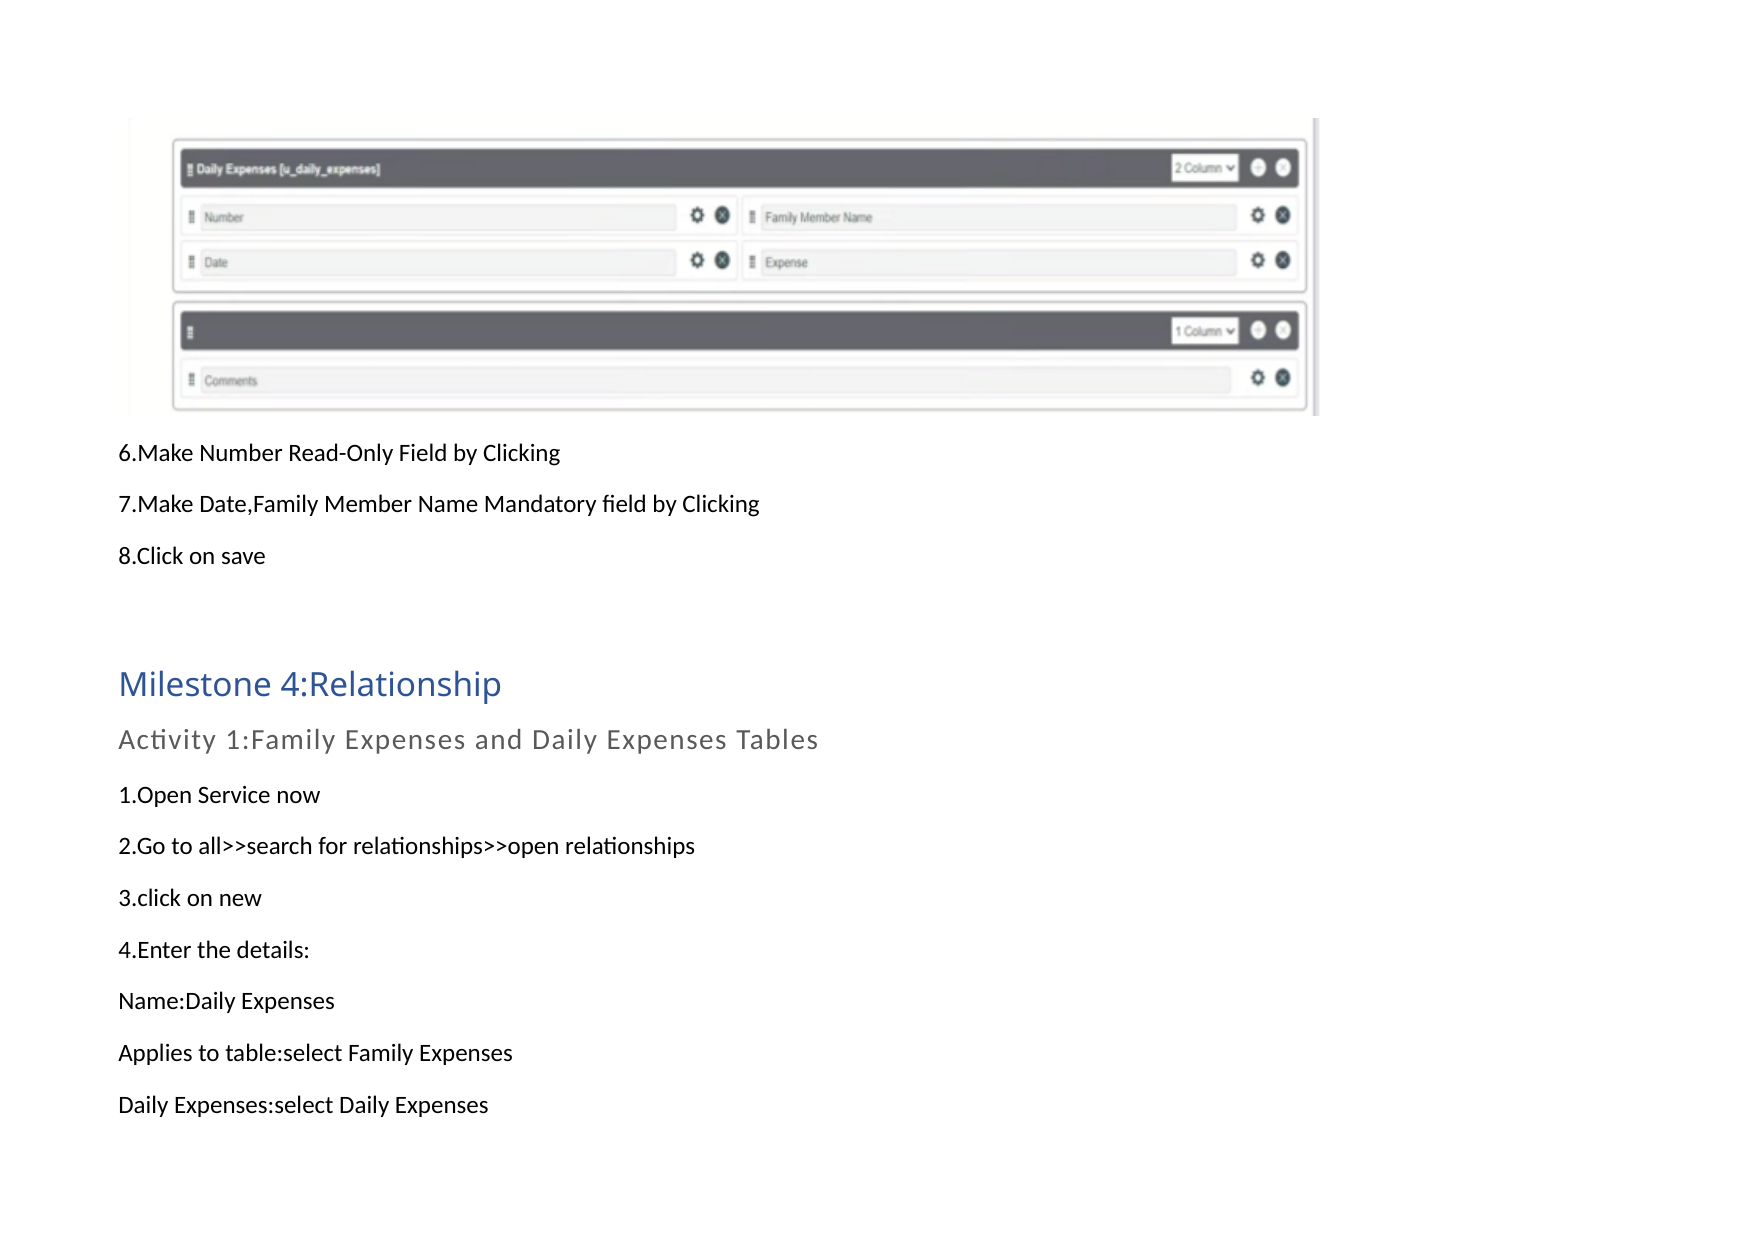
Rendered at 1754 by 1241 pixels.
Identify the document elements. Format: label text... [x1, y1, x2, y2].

picture [118, 118, 1320, 416]
text Daily Expenses:select Daily Expenses [118, 1089, 1636, 1119]
subtitle Milestone 4:Relationship [118, 661, 1636, 706]
text 3.click on new [118, 882, 1636, 913]
text 2.Go to all>>search for relationships>>open relationships [118, 830, 1636, 861]
text 8.Click on save [118, 540, 1636, 571]
text 6.Make Number Read-Only Field by Clicking [118, 437, 1636, 467]
text 7.Make Date,Family Member Name Mandatory field by Clicking [118, 488, 1636, 519]
text 4.Enter the details: [118, 934, 1636, 964]
text Name:Daily Expenses [118, 985, 1636, 1016]
text Applies to table:select Family Expenses [118, 1037, 1636, 1068]
subtitle Activity 1:Family Expenses and Daily Expenses Tables [118, 721, 1636, 757]
text 1.Open Service now [118, 779, 1636, 809]
